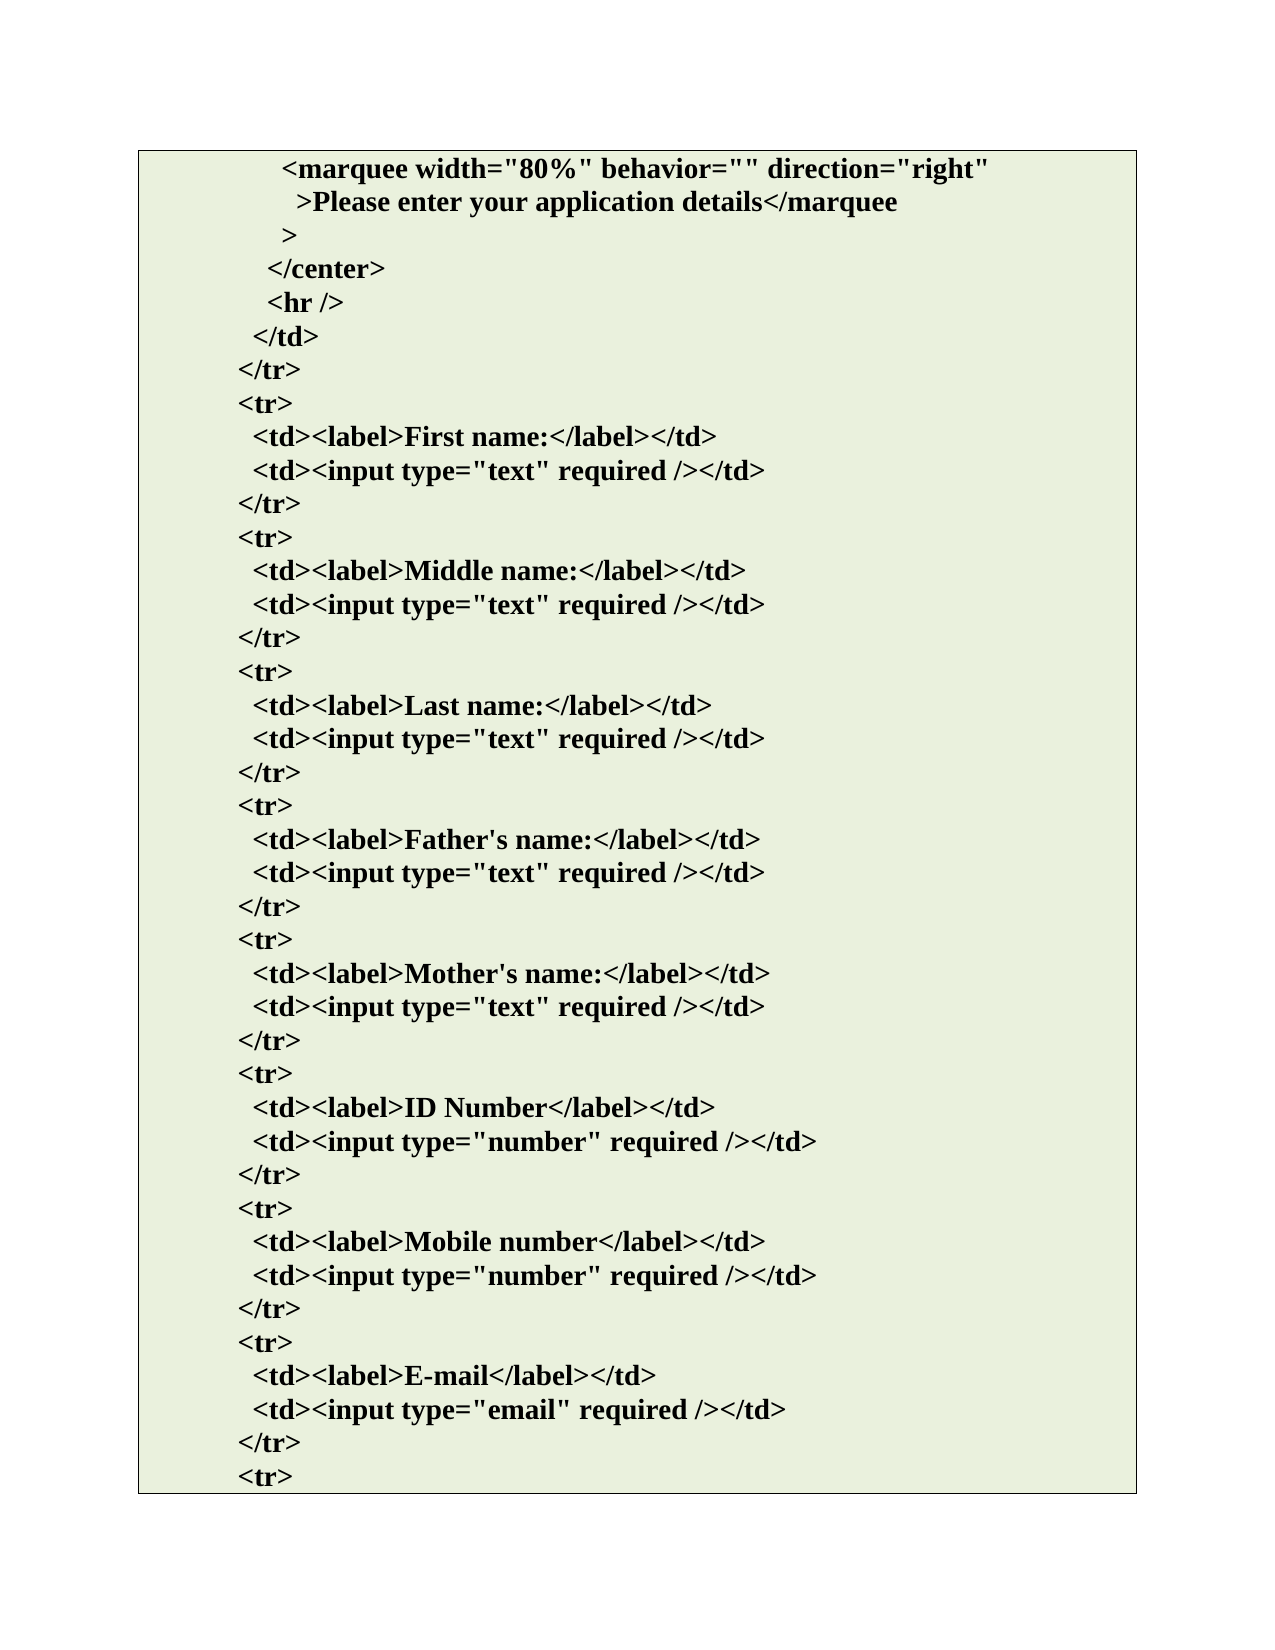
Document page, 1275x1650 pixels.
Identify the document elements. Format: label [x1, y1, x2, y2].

table_header [139, 151, 1136, 1493]
